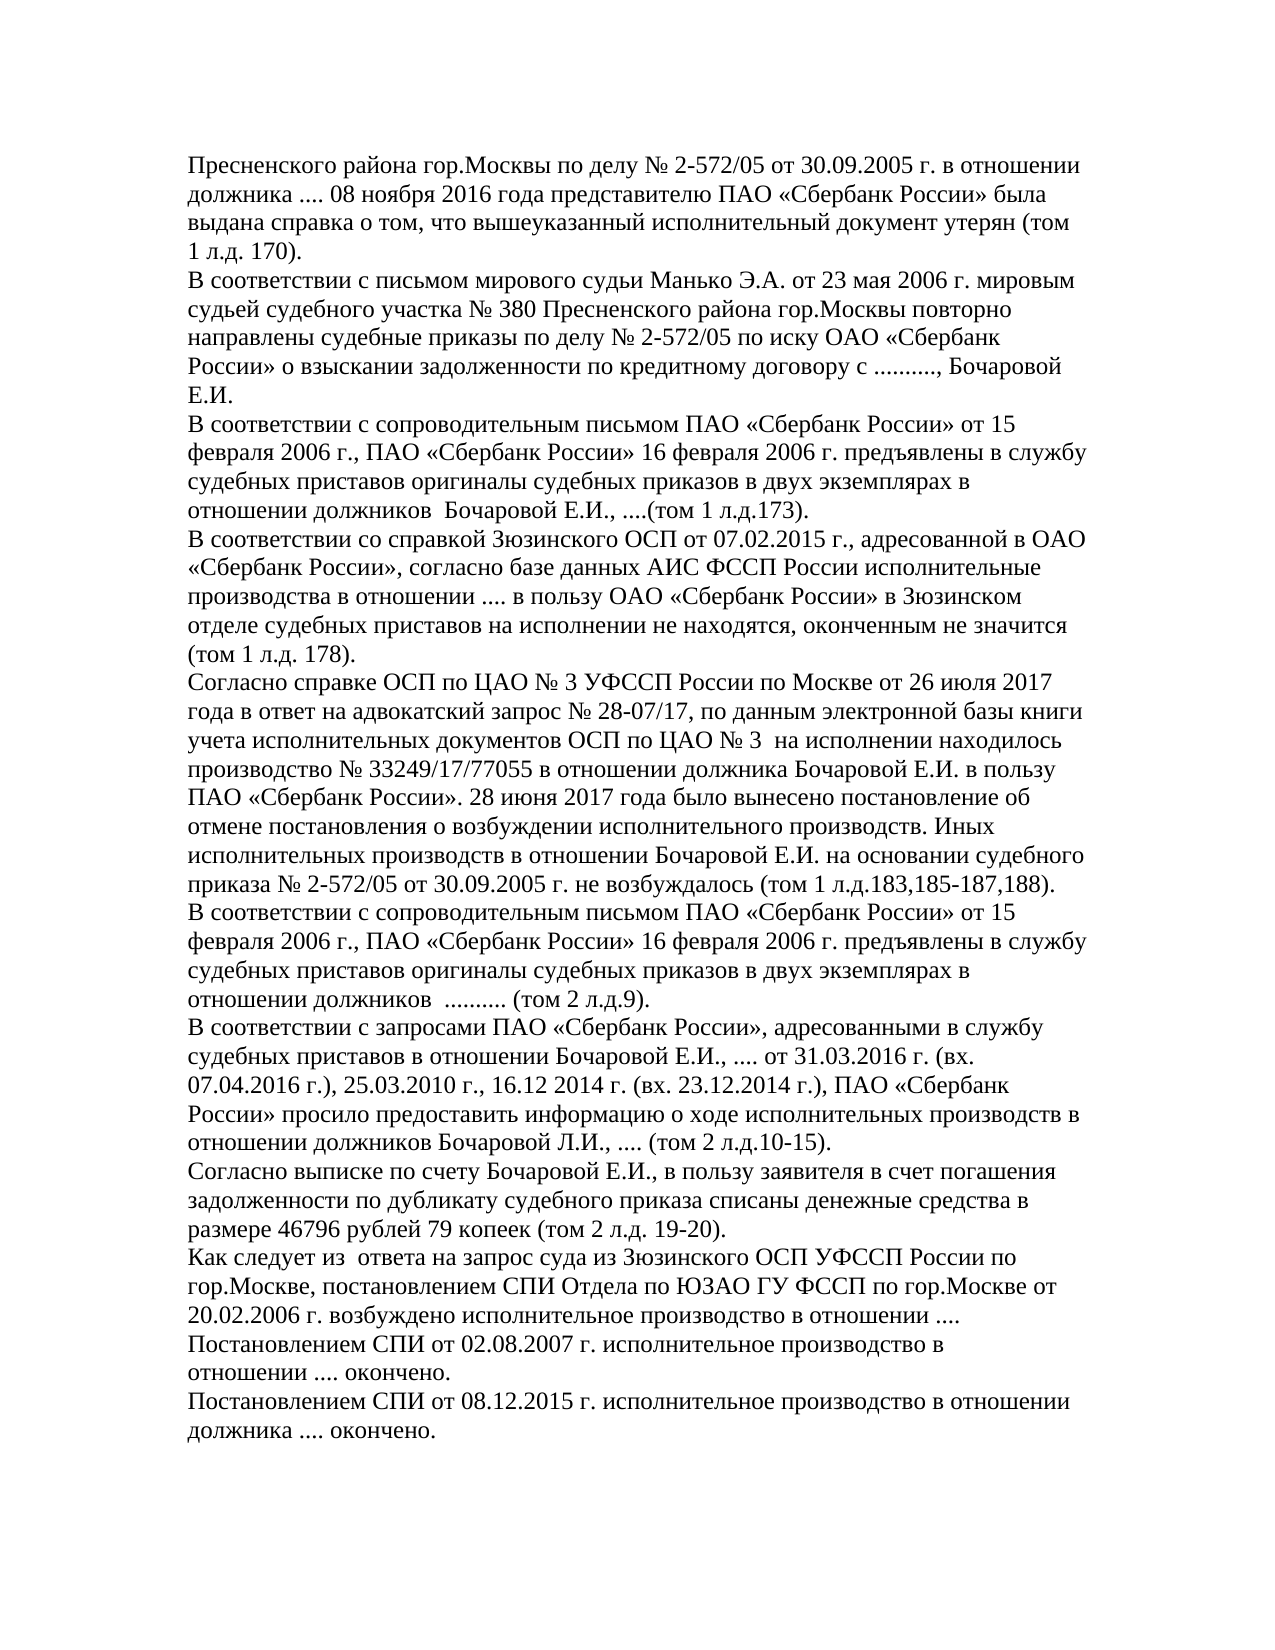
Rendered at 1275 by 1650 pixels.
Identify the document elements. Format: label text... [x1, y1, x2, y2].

text В соответствии с запросами ПАО «Сбербанк России», адресованными в службу судебных приставов в отношении Бочаровой Е.И., .... от 31.03.2016 г. (вх. 07.04.2016 г.), 25.03.2010 г., 16.12 2014 г. (вх. 23.12.2014 г.), ПАО «Сбербанк России» просило предоставить информацию о ходе исполнительных производств в отношении должников Бочаровой Л.И., .... (том 2 л.д.10-15). [187, 1012, 1087, 1156]
text В соответствии с письмом мирового судьи Манько Э.А. от 23 мая 2006 г. мировым судьей судебного участка № 380 Пресненского района гор.Москвы повторно направлены судебные приказы по делу № 2-572/05 по иску ОАО «Сбербанк России» о взыскании задолженности по кредитному договору с .........., Бочаровой Е.И. [187, 265, 1087, 409]
text В соответствии с сопроводительным письмом ПАО «Сбербанк России» от 15 февраля 2006 г., ПАО «Сбербанк России» 16 февраля 2006 г. предъявлены в службу судебных приставов оригиналы судебных приказов в двух экземплярах в отношении должников Бочаровой Е.И., ....(том 1 л.д.173). [187, 409, 1087, 524]
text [187, 150, 1087, 265]
text Согласно справке ОСП по ЦАО № 3 УФССП России по Москве от 26 июля 2017 года в ответ на адвокатский запрос № 28-07/17, по данным электронной базы книги учета исполнительных документов ОСП по ЦАО № 3 на исполнении находилось производство № 33249/17/77055 в отношении должника Бочаровой Е.И. в пользу ПАО «Сбербанк России». 28 июня 2017 года было вынесено постановление об отмене постановления о возбуждении исполнительного производств. Иных исполнительных производств в отношении Бочаровой Е.И. на основании судебного приказа № 2-572/05 от 30.09.2005 г. не возбуждалось (том 1 л.д.183,185-187,188). [187, 667, 1087, 897]
text Постановлением СПИ от 02.08.2007 г. исполнительное производство в отношении .... окончено. [187, 1329, 1087, 1386]
text Как следует из ответа на запрос суда из Зюзинского ОСП УФССП России по гор.Москве, постановлением СПИ Отдела по ЮЗАО ГУ ФССП по гор.Москве от 20.02.2006 г. возбуждено исполнительное производство в отношении .... [187, 1242, 1087, 1329]
text Согласно выписке по счету Бочаровой Е.И., в пользу заявителя в счет погашения задолженности по дубликату судебного приказа списаны денежные средства в размере 46796 рублей 79 копеек (том 2 л.д. 19-20). [187, 1156, 1087, 1242]
text Постановлением СПИ от 08.12.2015 г. исполнительное производство в отношении должника .... окончено. [187, 1386, 1087, 1444]
text В соответствии с сопроводительным письмом ПАО «Сбербанк России» от 15 февраля 2006 г., ПАО «Сбербанк России» 16 февраля 2006 г. предъявлены в службу судебных приставов оригиналы судебных приказов в двух экземплярах в отношении должников .......... (том 2 л.д.9). [187, 897, 1087, 1012]
text В соответствии со справкой Зюзинского ОСП от 07.02.2015 г., адресованной в ОАО «Сбербанк России», согласно базе данных АИС ФССП России исполнительные производства в отношении .... в пользу ОАО «Сбербанк России» в Зюзинском отделе судебных приставов на исполнении не находятся, оконченным не значится (том 1 л.д. 178). [187, 524, 1087, 667]
